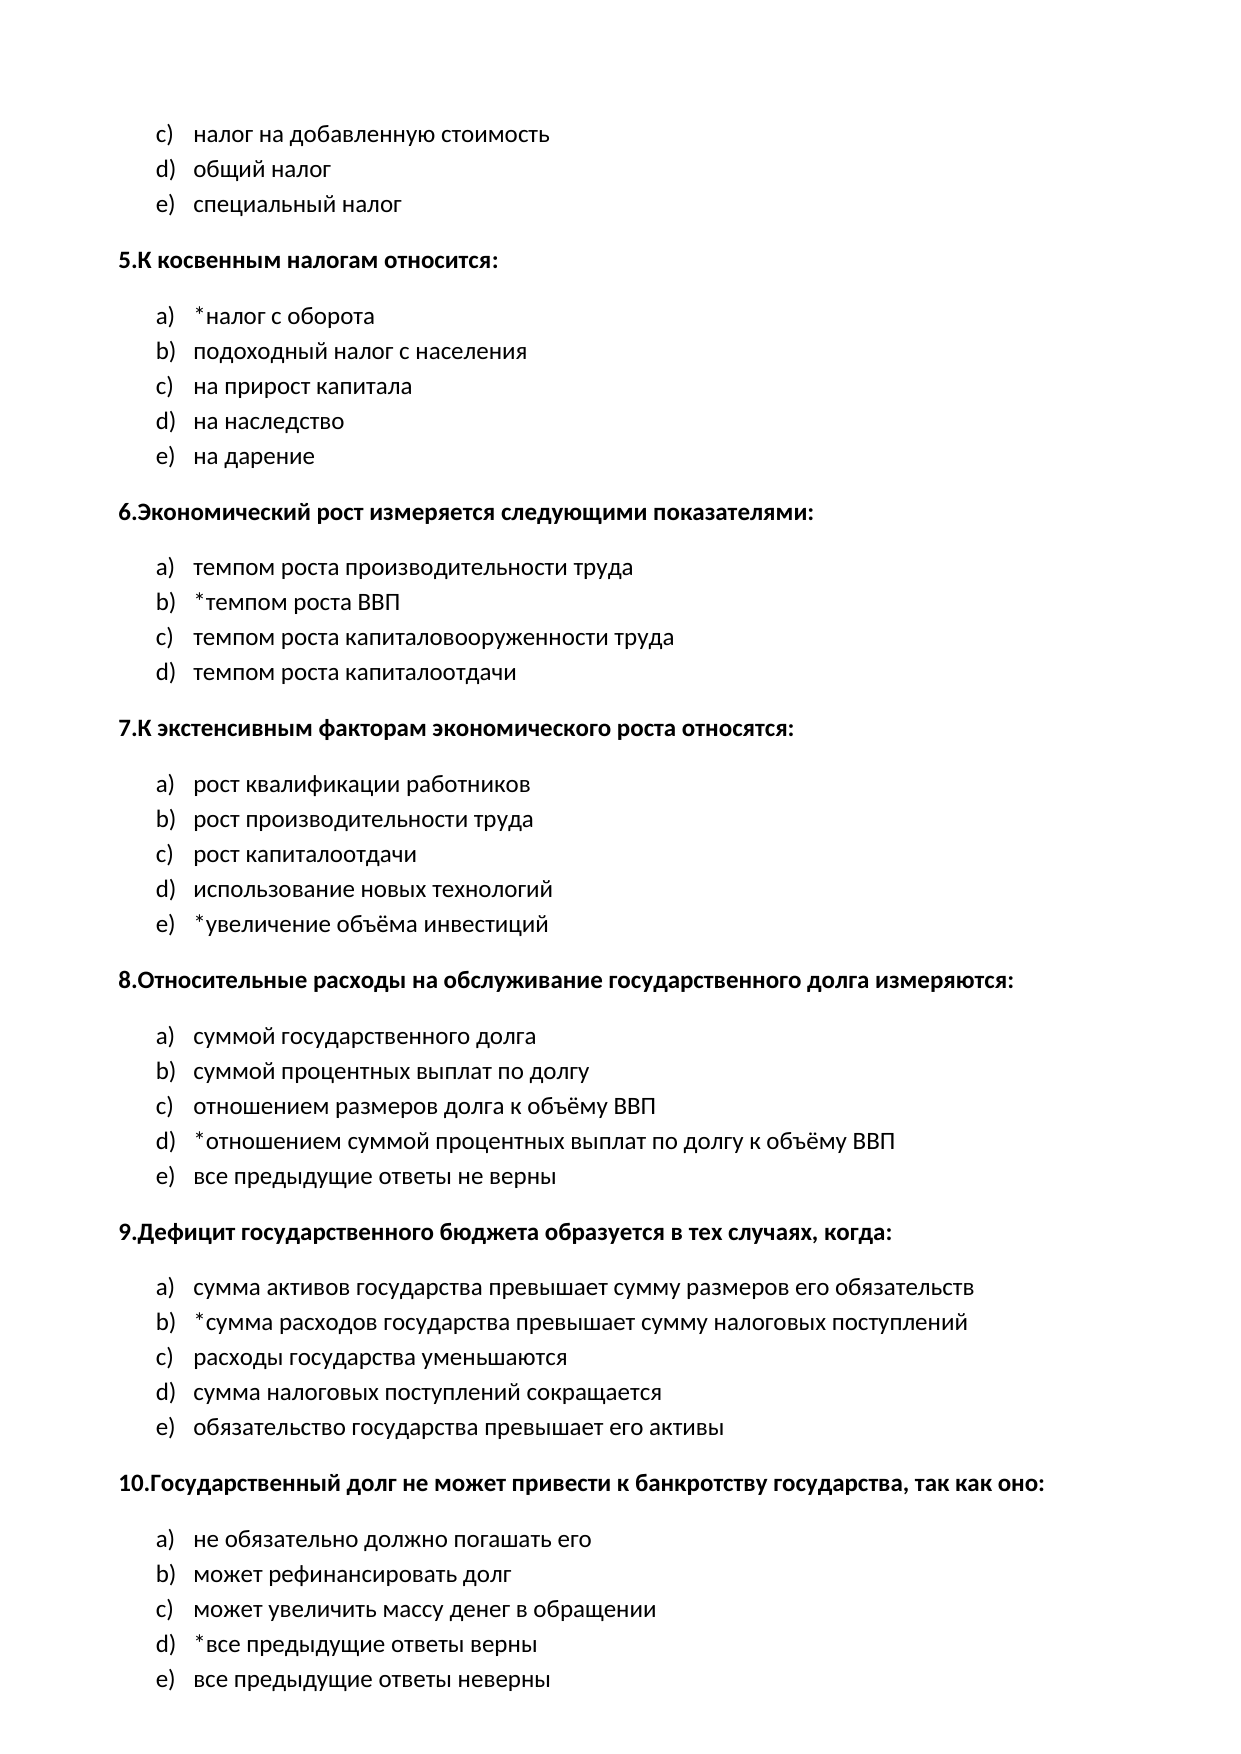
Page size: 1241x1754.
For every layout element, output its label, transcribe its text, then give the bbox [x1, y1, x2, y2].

list может увеличить массу денег в обращении [156, 1593, 1181, 1624]
list на дарение [156, 440, 1181, 470]
list темпом роста капиталоотдачи [156, 656, 1181, 687]
text 9.Дефицит государственного бюджета образуется в тех случаях, когда: [118, 1216, 1181, 1246]
list специальный налог [156, 188, 1181, 219]
text 8.Относительные расходы на обслуживание государственного долга измеряются: [118, 964, 1181, 994]
list все предыдущие ответы неверны [156, 1663, 1181, 1694]
list сумма налоговых поступлений сокращается [156, 1376, 1181, 1407]
text 10.Государственный долг не может привести к банкротству государства, так как оно: [118, 1467, 1181, 1498]
list *сумма расходов государства превышает сумму налоговых поступлений [156, 1306, 1181, 1337]
list использование новых технологий [156, 873, 1181, 904]
list налог на добавленную стоимость [156, 118, 1181, 149]
list отношением размеров долга к объёму ВВП [156, 1090, 1181, 1120]
list *налог с оборота [156, 300, 1181, 330]
list темпом роста капиталовооруженности труда [156, 621, 1181, 652]
list рост производительности труда [156, 803, 1181, 834]
list *отношением суммой процентных выплат по долгу к объёму ВВП [156, 1125, 1181, 1155]
list рост капиталоотдачи [156, 838, 1181, 869]
text 5.К косвенным налогам относится: [118, 244, 1181, 274]
list суммой процентных выплат по долгу [156, 1055, 1181, 1085]
list не обязательно должно погашать его [156, 1523, 1181, 1554]
list рост квалификации работников [156, 768, 1181, 799]
list на прирост капитала [156, 370, 1181, 400]
list может рефинансировать долг [156, 1558, 1181, 1589]
list на наследство [156, 405, 1181, 435]
list все предыдущие ответы не верны [156, 1160, 1181, 1190]
list подоходный налог с населения [156, 335, 1181, 365]
list *все предыдущие ответы верны [156, 1628, 1181, 1659]
text 6.Экономический рост измеряется следующими показателями: [118, 496, 1181, 526]
text 7.К экстенсивным факторам экономического роста относятся: [118, 712, 1181, 743]
list суммой государственного долга [156, 1020, 1181, 1050]
list *темпом роста ВВП [156, 586, 1181, 617]
list расходы государства уменьшаются [156, 1341, 1181, 1372]
list сумма активов государства превышает сумму размеров его обязательств [156, 1271, 1181, 1302]
list обязательство государства превышает его активы [156, 1411, 1181, 1442]
list темпом роста производительности труда [156, 551, 1181, 582]
list *увеличение объёма инвестиций [156, 908, 1181, 939]
list общий налог [156, 153, 1181, 184]
